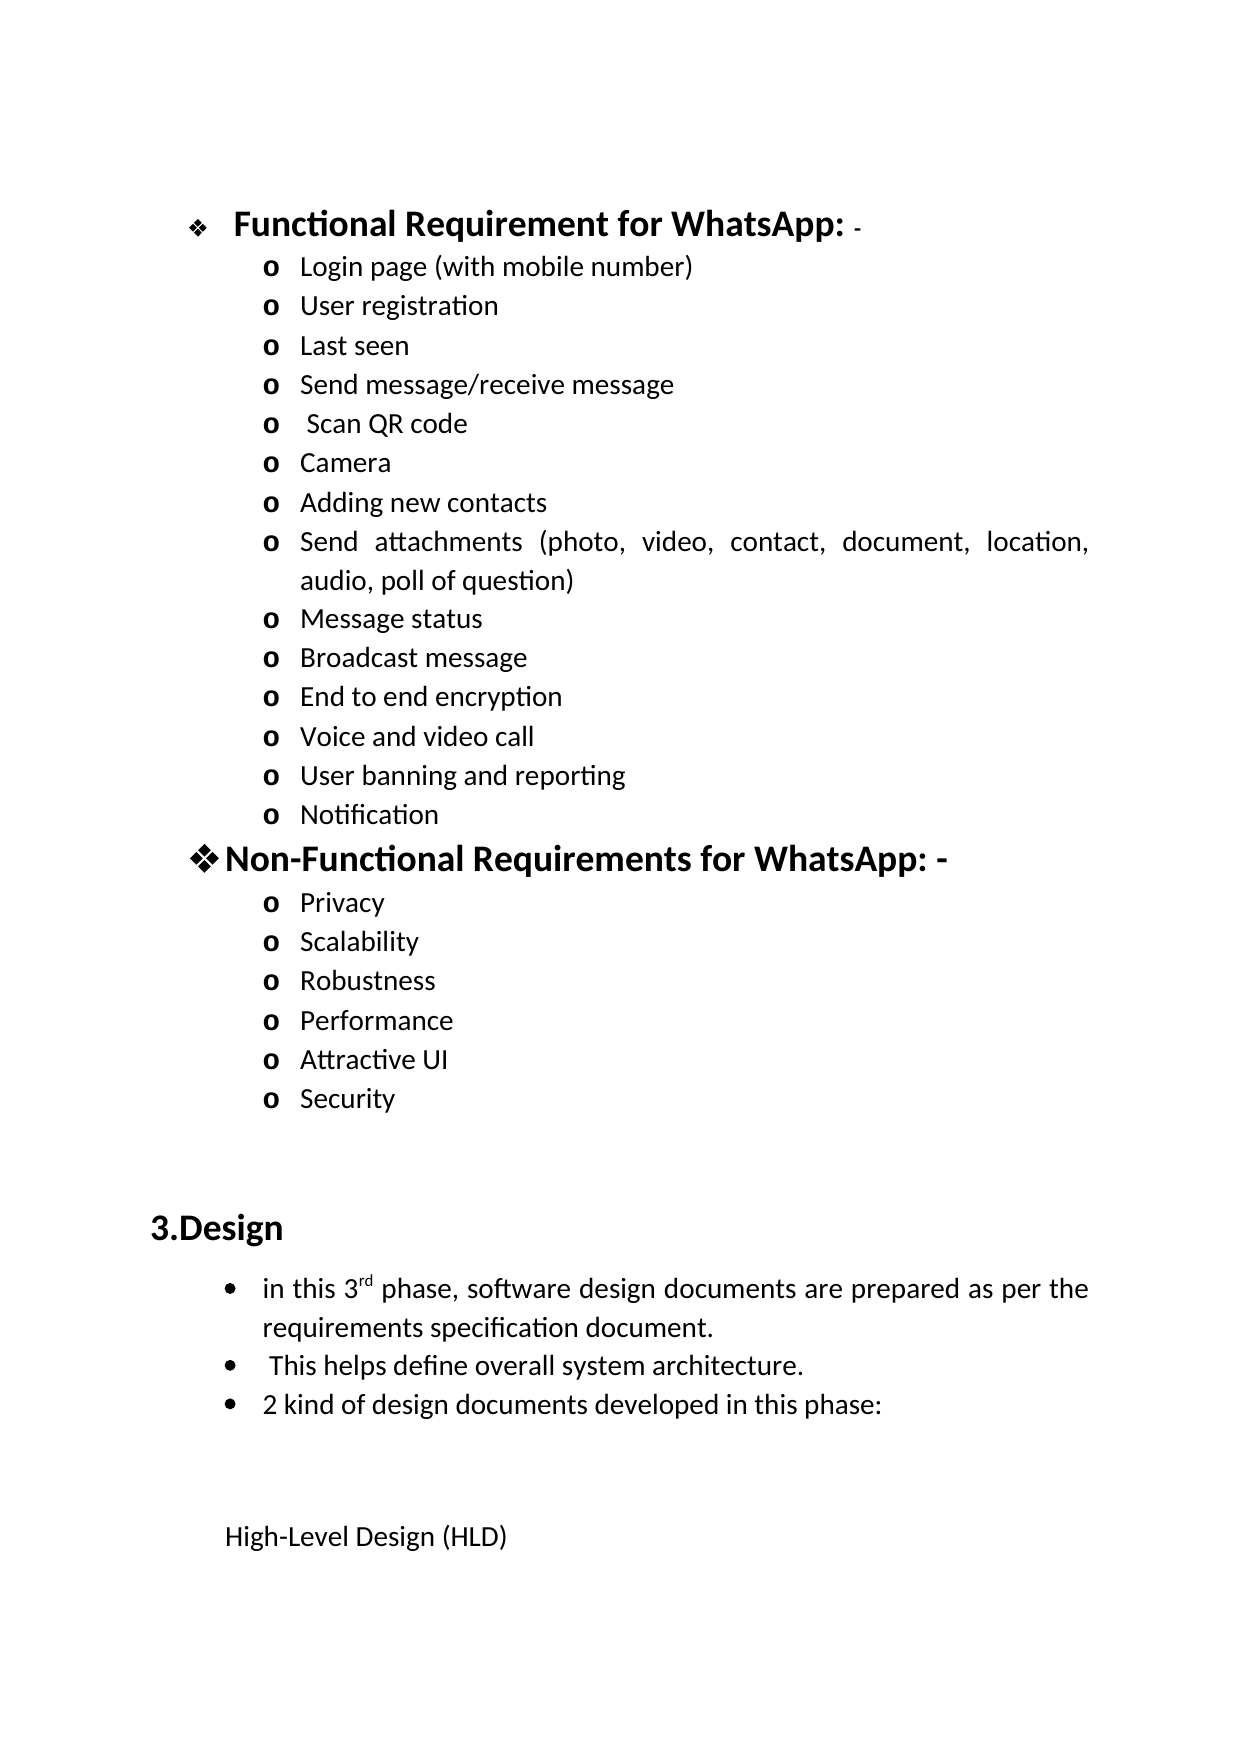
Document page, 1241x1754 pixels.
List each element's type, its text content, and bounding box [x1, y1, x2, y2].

list Broadcast message [262, 639, 1090, 676]
list End to end encryption [262, 678, 1090, 715]
list Scalability [262, 923, 1090, 960]
list Login page (with mobile number) [262, 248, 1090, 285]
list Attractive UI [262, 1041, 1090, 1078]
list This helps define overall system architecture. [225, 1347, 1090, 1383]
list Security [262, 1080, 1090, 1117]
list Functional Requirement for WhatsApp: - [187, 199, 1090, 245]
list Non-Functional Requirements for WhatsApp: - [187, 835, 1090, 881]
list 2 kind of design documents developed in this phase: [225, 1386, 1090, 1421]
list Notification [262, 796, 1090, 833]
list Send attachments (photo, video, contact, document, location, audio, poll of question) [262, 523, 1090, 598]
list Message status [262, 600, 1090, 637]
list Last seen [262, 327, 1090, 364]
list Adding new contacts [262, 484, 1090, 521]
list Send message/receive message [262, 366, 1090, 403]
list User banning and reporting [262, 757, 1090, 794]
list Performance [262, 1002, 1090, 1039]
list Robustness [262, 962, 1090, 999]
text 3.Design [150, 1204, 1090, 1250]
text High-Level Design (HLD) [150, 1518, 1090, 1553]
list Privacy [262, 884, 1090, 921]
list Camera [262, 444, 1090, 481]
list in this 3rd phase, software design documents are prepared as per the requirements specification document. [225, 1270, 1090, 1344]
list Voice and video call [262, 718, 1090, 755]
list User registration [262, 287, 1090, 324]
list Scan QR code [262, 405, 1090, 442]
